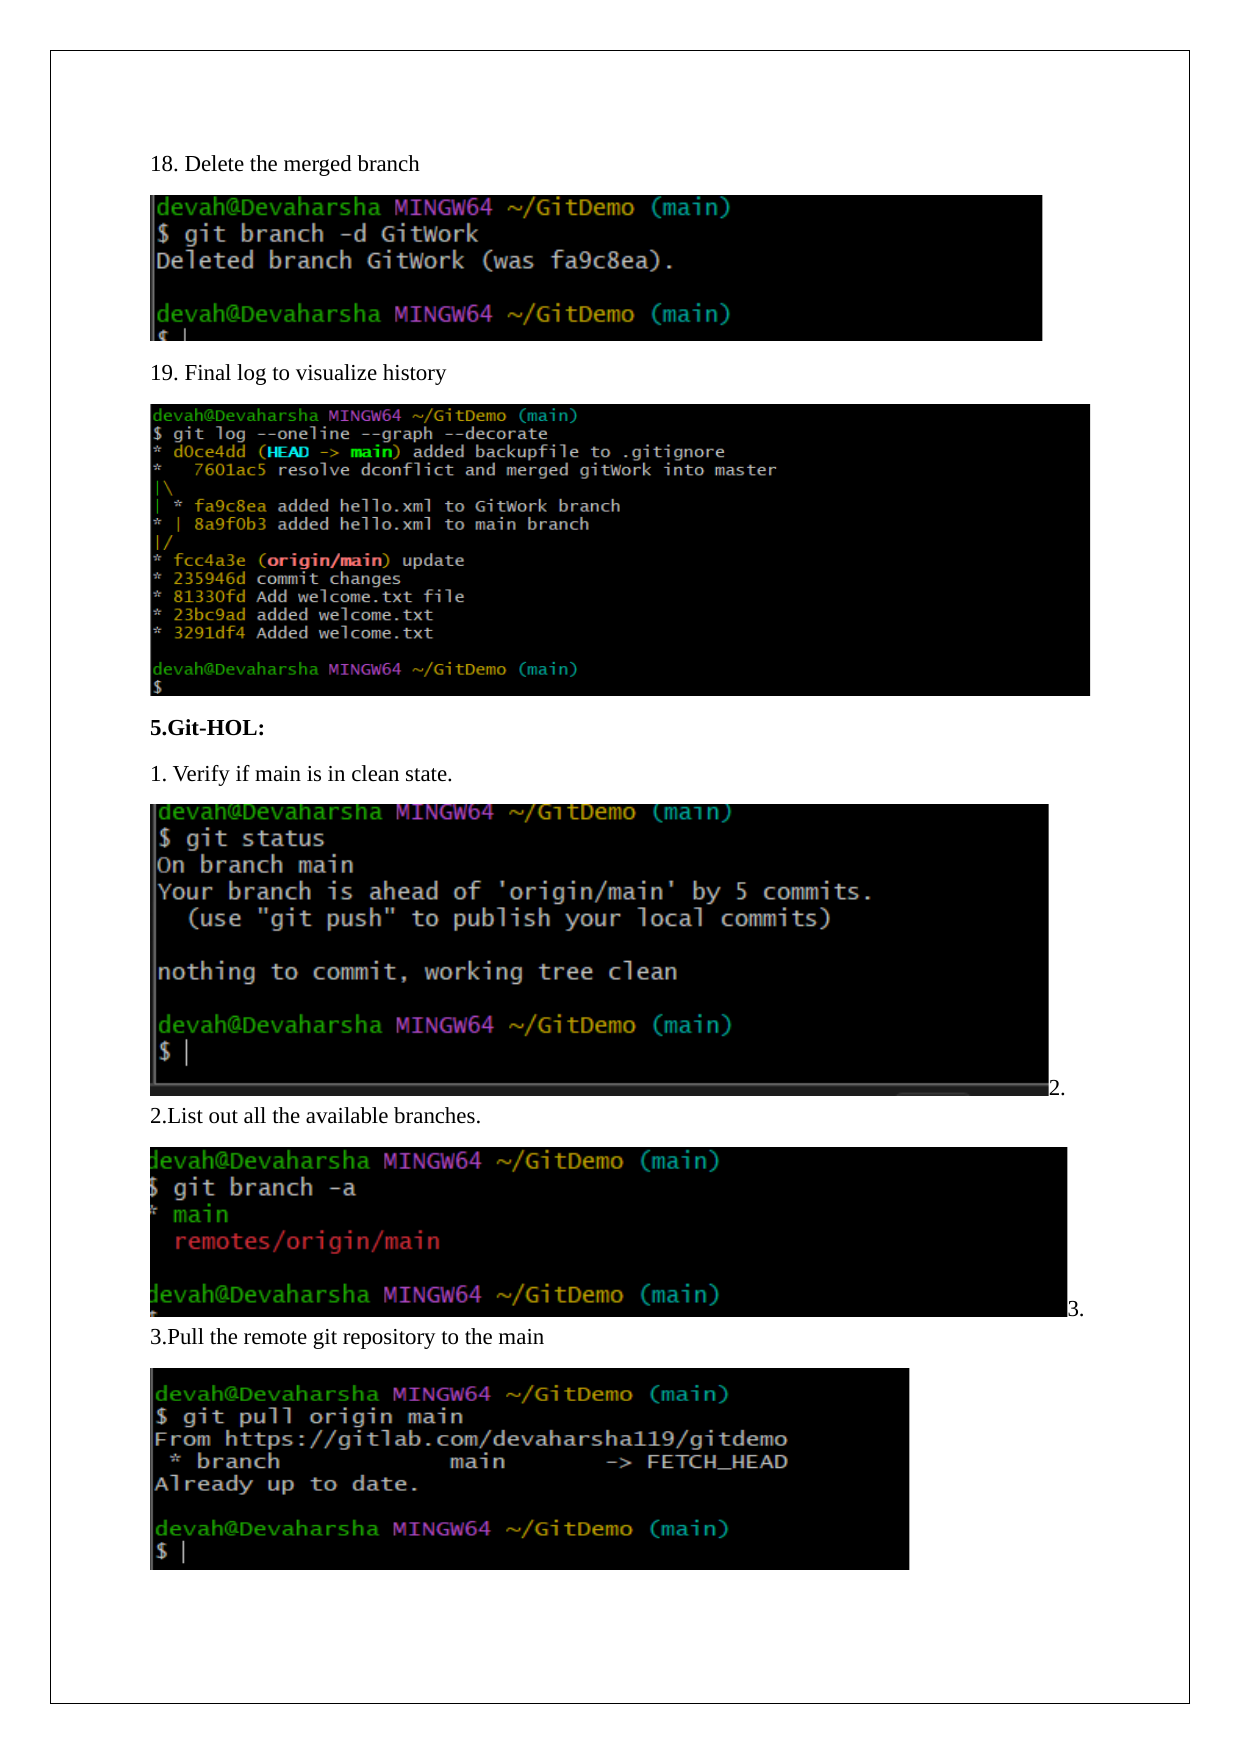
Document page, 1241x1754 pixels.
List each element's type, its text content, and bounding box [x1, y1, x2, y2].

picture [150, 404, 1091, 696]
picture [150, 1147, 1068, 1317]
picture [150, 195, 1043, 341]
text 18. Delete the merged branch [150, 150, 1090, 176]
picture [150, 1368, 910, 1570]
text 5.Git-HOL: [150, 714, 1090, 741]
text 1. Verify if main is in clean state. [150, 759, 1090, 786]
text 19. Final log to visualize history [150, 359, 1090, 386]
picture [150, 804, 1049, 1096]
